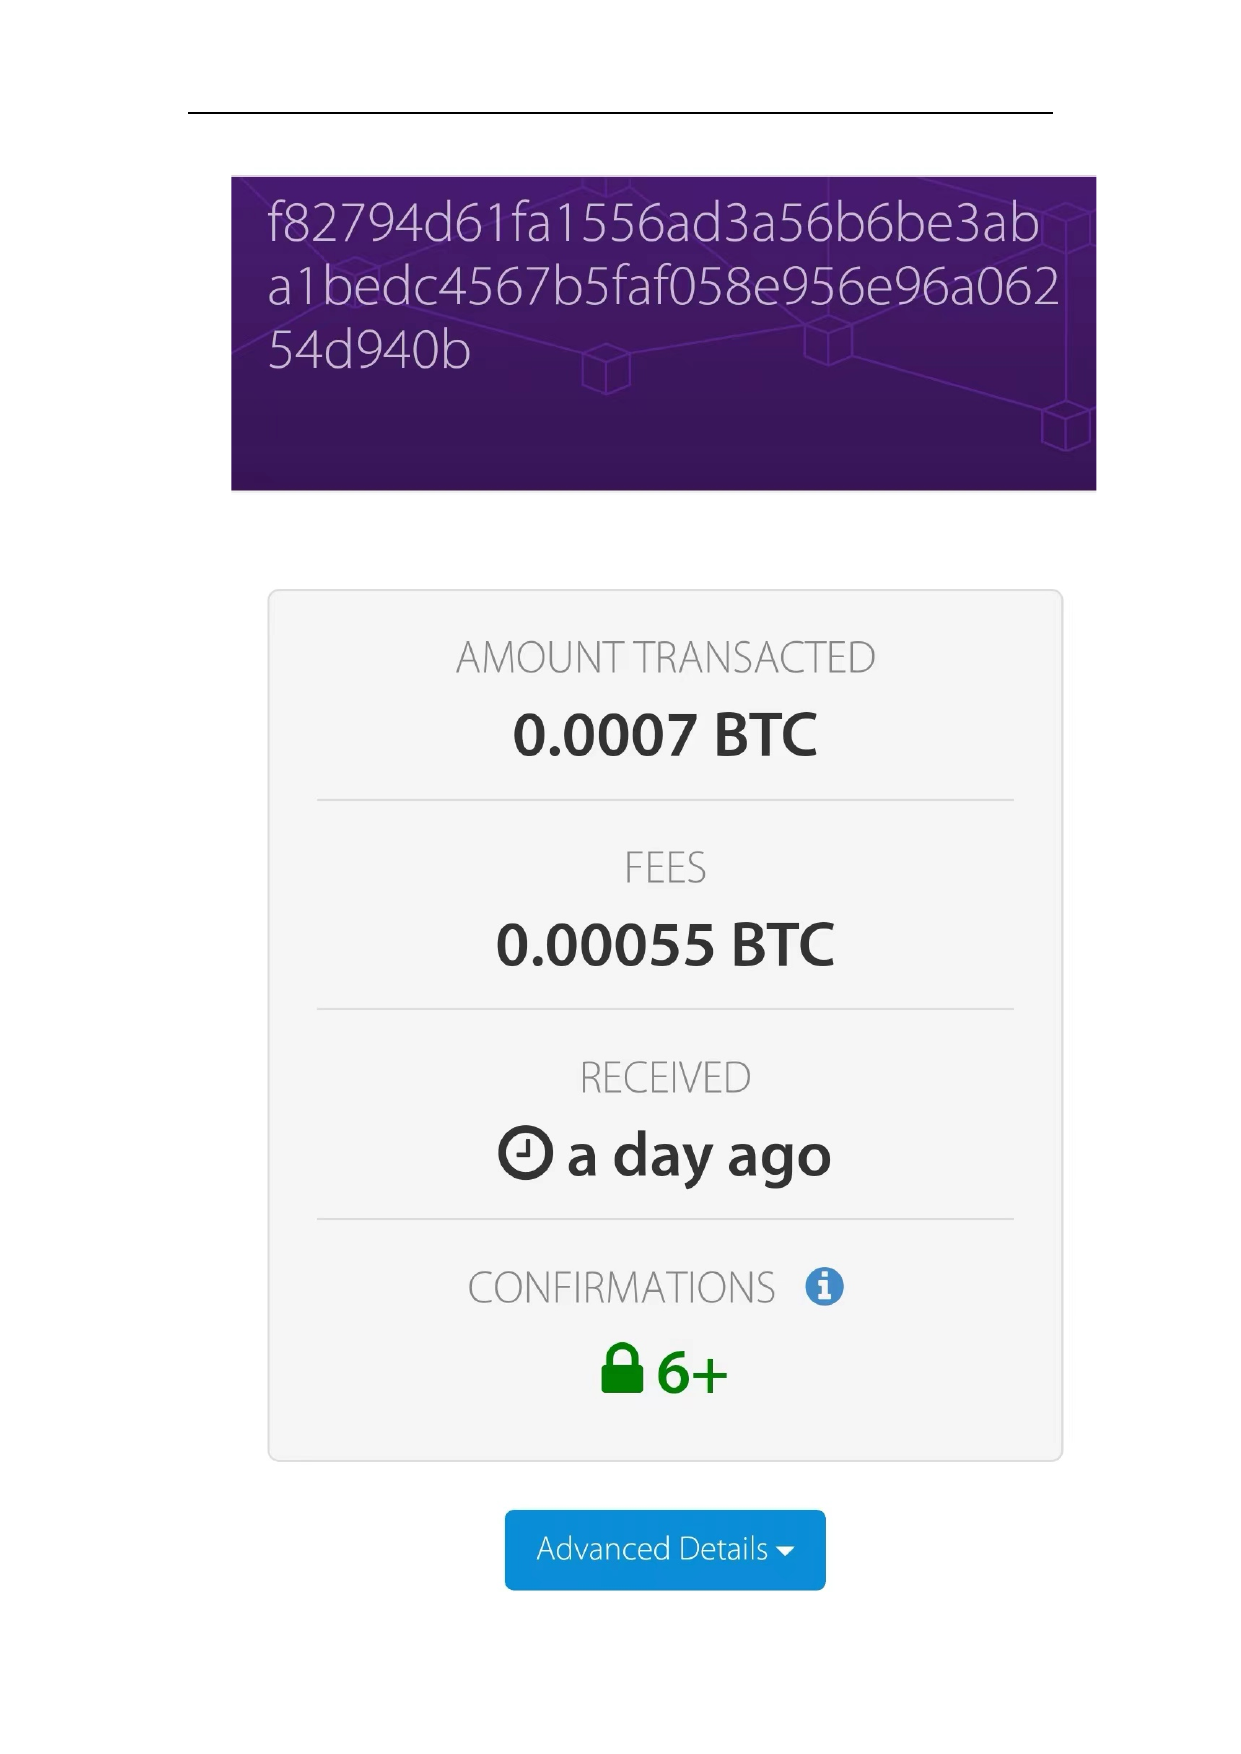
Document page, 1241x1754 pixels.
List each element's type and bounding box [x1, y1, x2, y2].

picture [231, 162, 1097, 1592]
